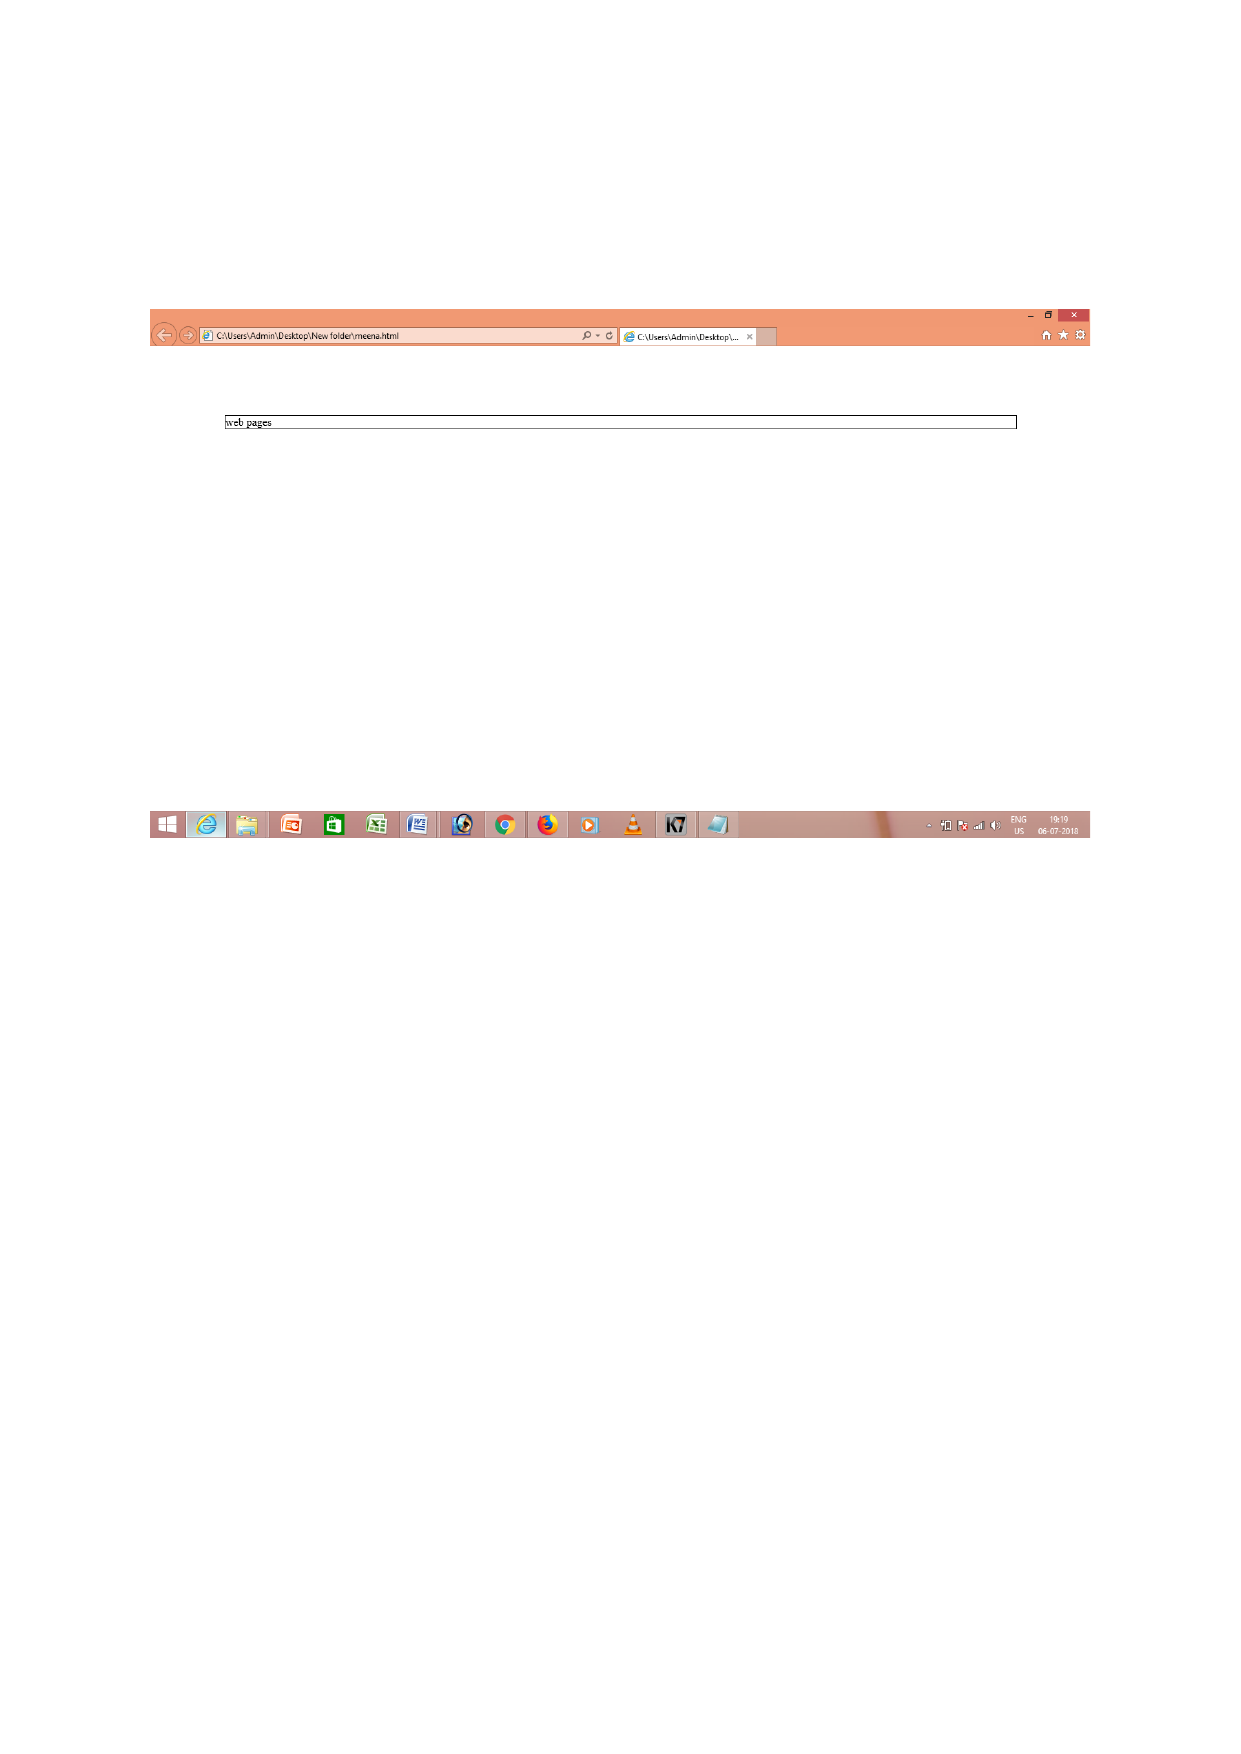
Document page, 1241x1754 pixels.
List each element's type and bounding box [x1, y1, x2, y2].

picture [150, 309, 1091, 838]
